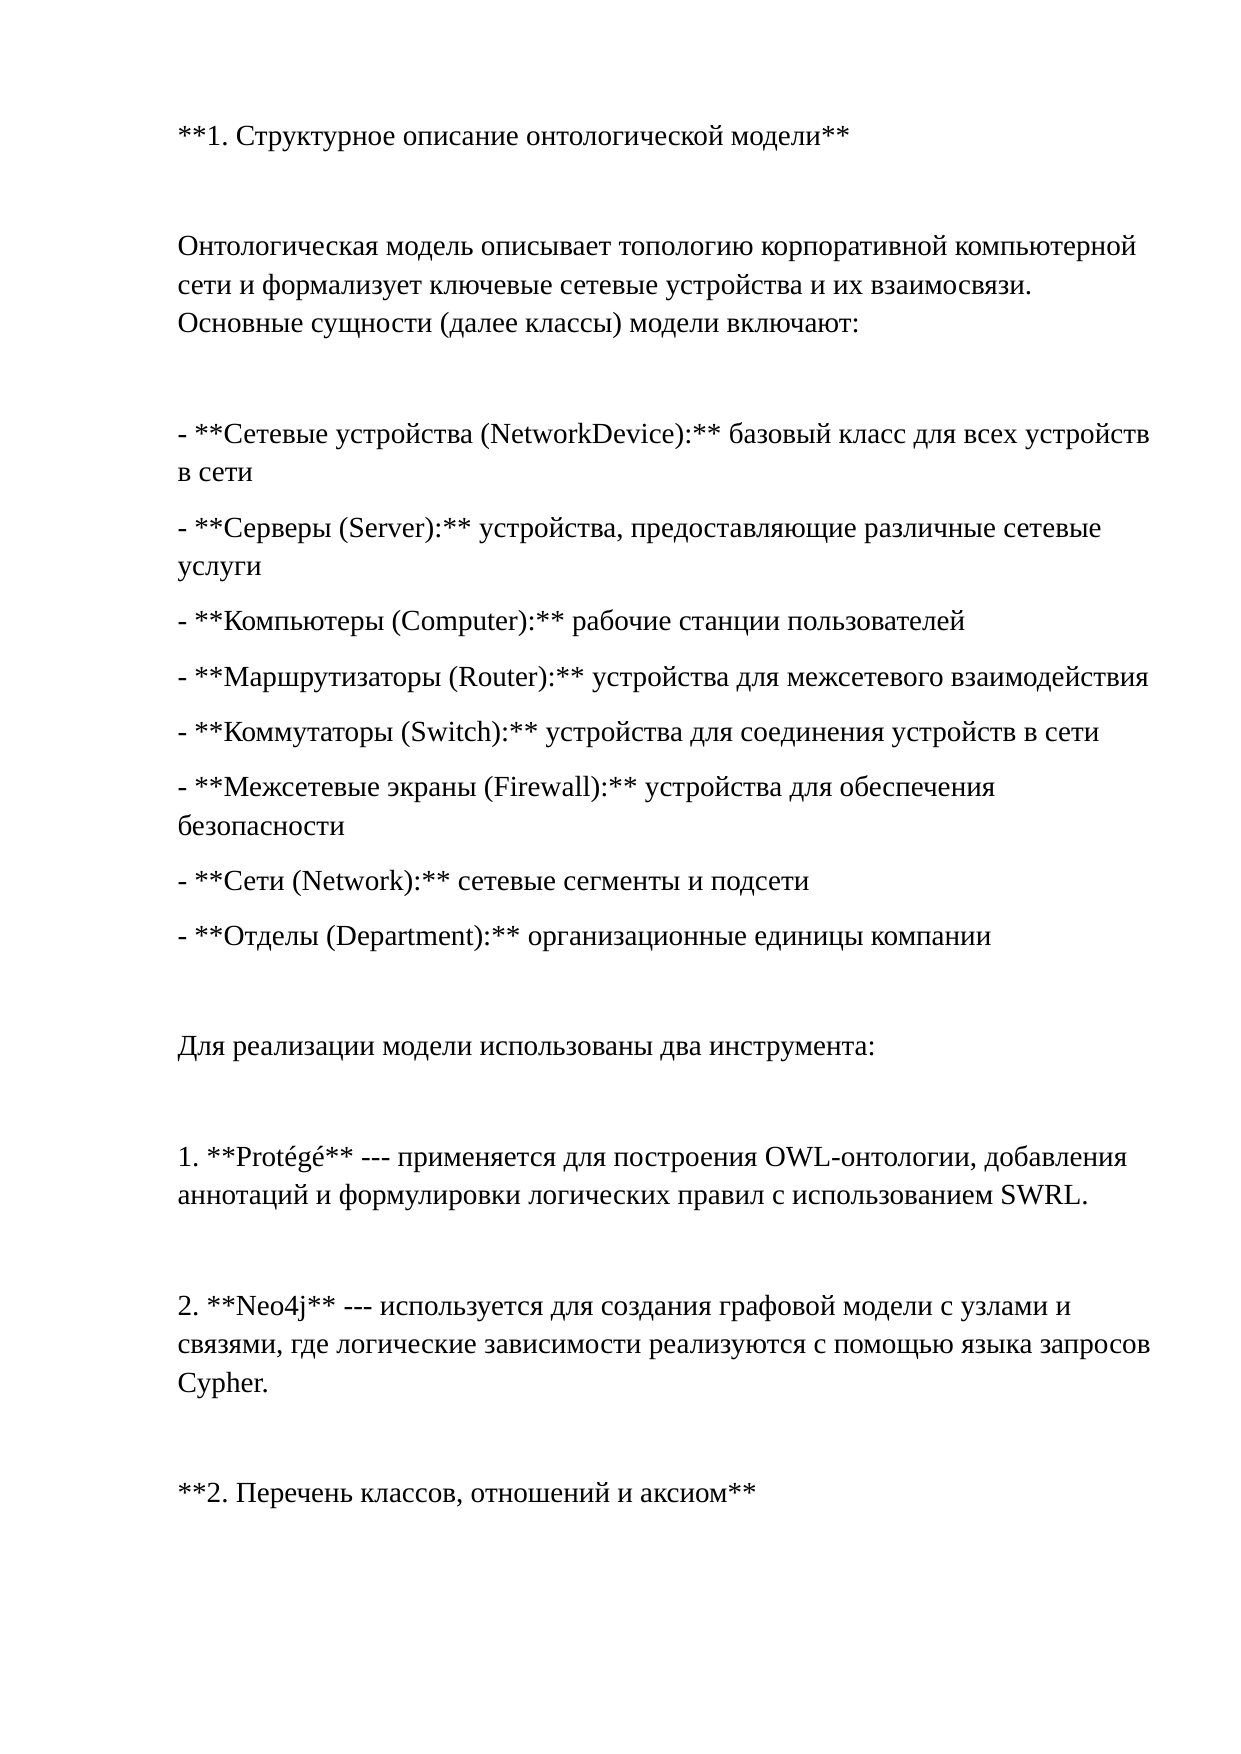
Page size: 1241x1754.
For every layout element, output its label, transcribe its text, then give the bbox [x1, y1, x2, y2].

text 2. **Neo4j** --- используется для создания графовой модели с узлами и связями, где логические зависимости реализуются с помощью языка запросов Cypher. [177, 1288, 1152, 1398]
text **1. Структурное описание онтологической модели** [177, 118, 1152, 152]
text - **Сети (Network):** сетевые сегменты и подсети [177, 863, 1152, 896]
text - **Сетевые устройства (NetworkDevice):** базовый класс для всех устройств в сети [177, 416, 1152, 488]
text - **Отделы (Department):** организационные единицы компании [177, 918, 1152, 952]
text - **Межсетевые экраны (Firewall):** устройства для обеспечения безопасности [177, 769, 1152, 841]
text - **Коммутаторы (Switch):** устройства для соединения устройств в сети [177, 714, 1152, 747]
text Для реализации модели использованы два инструмента: [177, 1028, 1152, 1062]
text Онтологическая модель описывает топологию корпоративной компьютерной сети и формализует ключевые сетевые устройства и их взаимосвязи. Основные сущности (далее классы) модели включают: [177, 228, 1152, 339]
text **2. Перечень классов, отношений и аксиом** [177, 1475, 1152, 1509]
text - **Серверы (Server):** устройства, предоставляющие различные сетевые услуги [177, 510, 1152, 582]
text 1. **Protégé** --- применяется для построения OWL-онтологии, добавления аннотаций и формулировки логических правил с использованием SWRL. [177, 1139, 1152, 1211]
text - **Компьютеры (Computer):** рабочие станции пользователей [177, 603, 1152, 637]
text - **Маршрутизаторы (Router):** устройства для межсетевого взаимодействия [177, 659, 1152, 692]
